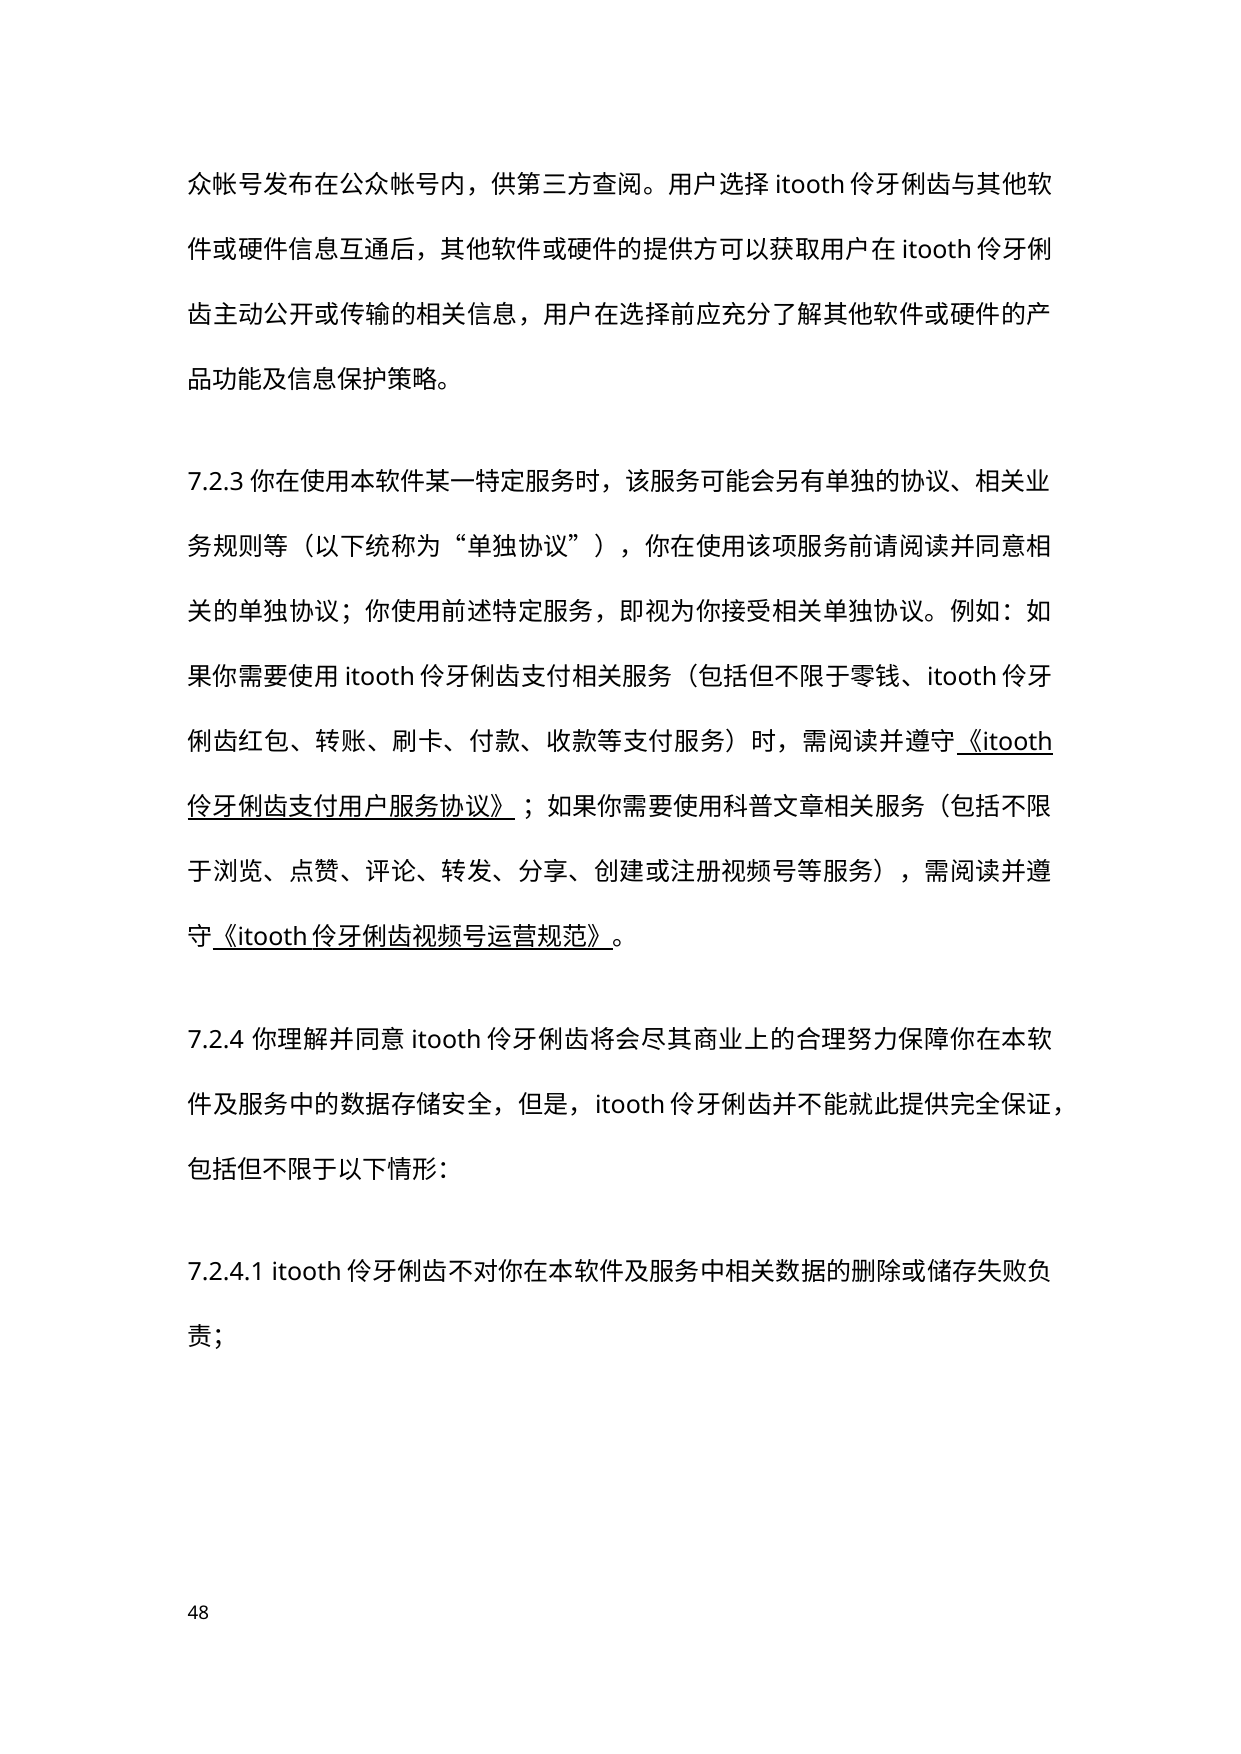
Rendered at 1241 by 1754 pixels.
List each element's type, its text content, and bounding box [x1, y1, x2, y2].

text 7.2.4.1 itooth伶牙俐齿不对你在本软件及服务中相关数据的删除或储存失败负责； [187, 1237, 1053, 1367]
text 7.2.3 你在使用本软件某一特定服务时，该服务可能会另有单独的协议、相关业务规则等（以下统称为“单独协议”），你在使用该项服务前请阅读并同意相关的单独协议；你使用前述特定服务，即视为你接受相关单独协议。例如：如果你需要使用itooth伶牙俐齿支付相关服务（包括但不限于零钱、itooth伶牙俐齿红包、转账、刷卡、付款、收款等支付服务）时，需阅读并遵守《itooth伶牙俐齿支付用户服务协议》 ；如果你需要使用科普文章相关服务（包括不限于浏览、点赞、评论、转发、分享、创建或注册视频号等服务），需阅读并遵守《itooth伶牙俐齿视频号运营规范》。 [187, 447, 1053, 967]
text 7.2.4 你理解并同意itooth伶牙俐齿将会尽其商业上的合理努力保障你在本软件及服务中的数据存储安全，但是，itooth伶牙俐齿并不能就此提供完全保证，包括但不限于以下情形： [187, 1005, 1053, 1200]
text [187, 150, 1053, 410]
